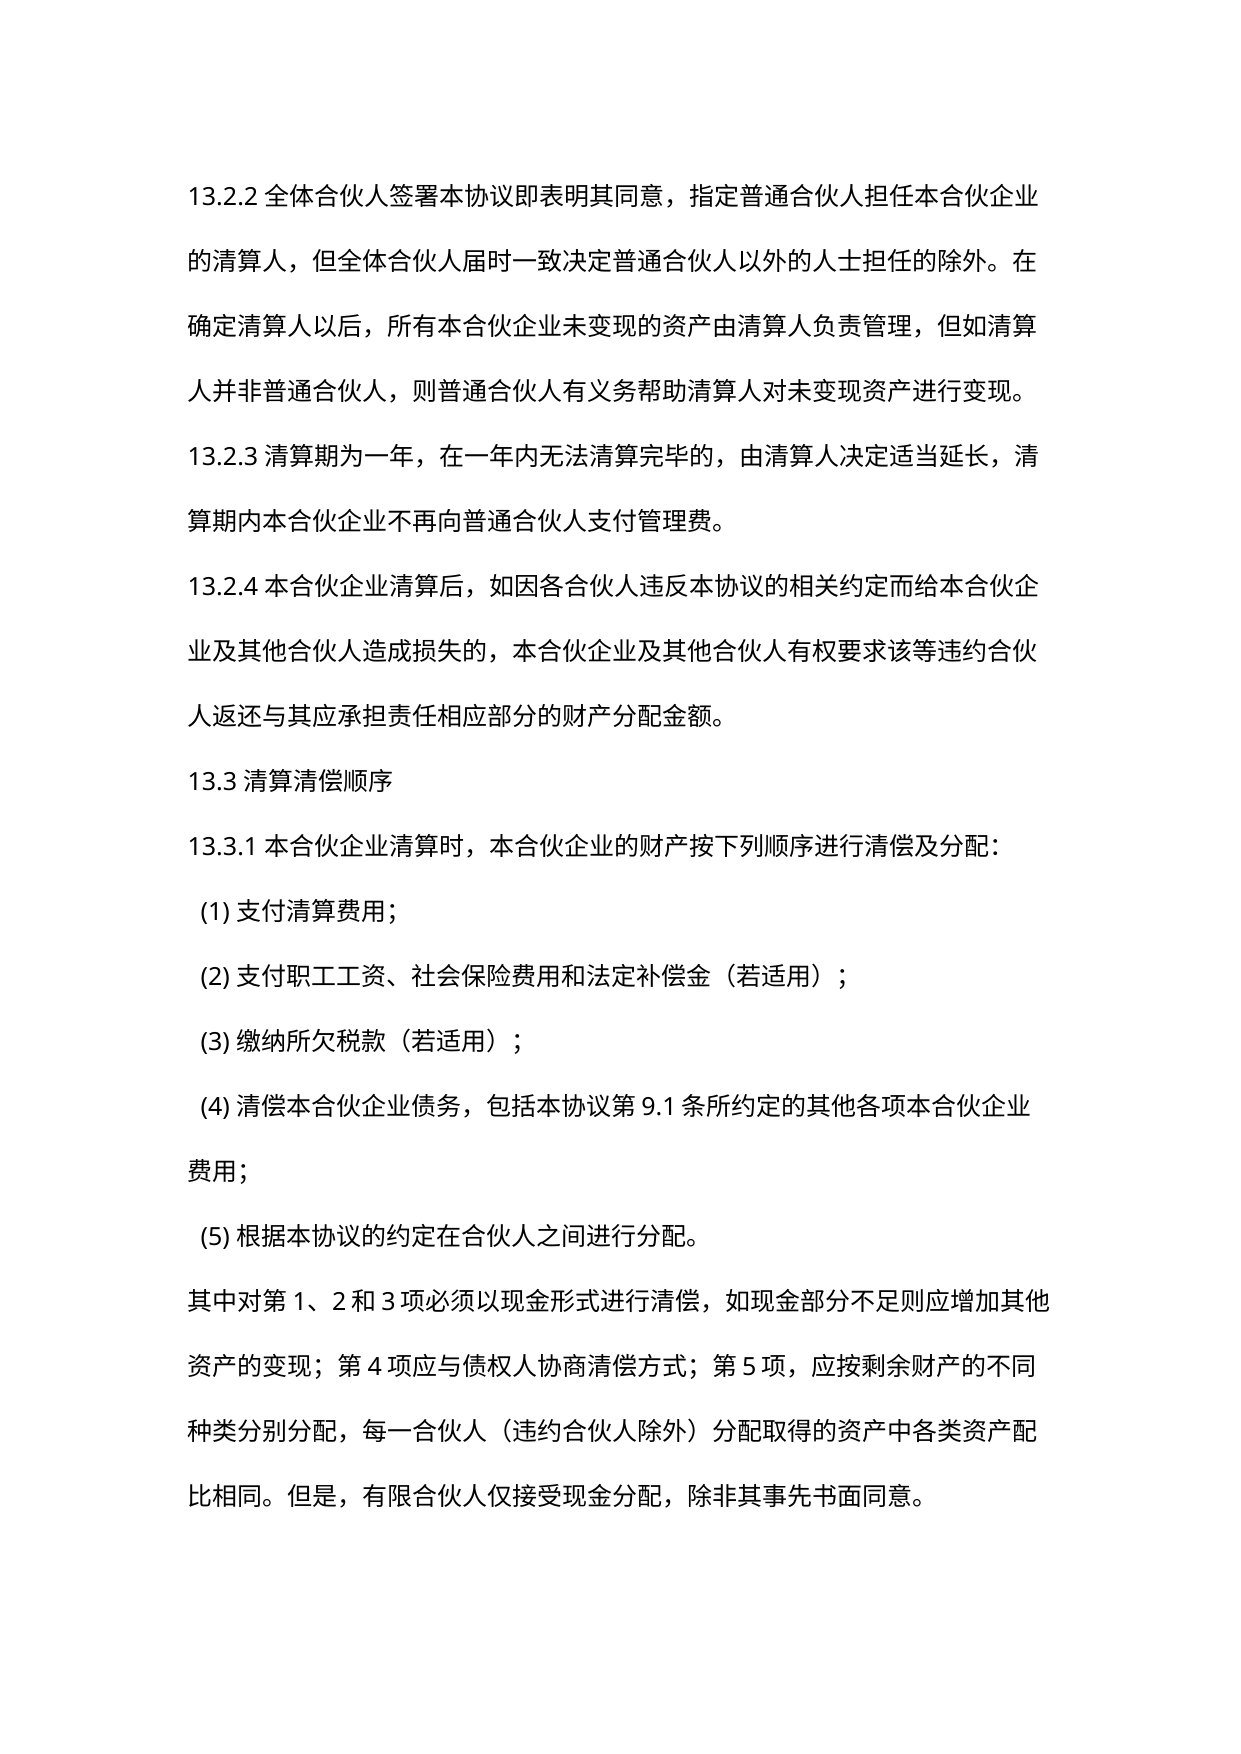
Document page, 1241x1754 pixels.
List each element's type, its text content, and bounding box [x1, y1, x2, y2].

text 13.3 清算清偿顺序 [187, 747, 1053, 812]
text 其中对第1、2和3项必须以现金形式进行清偿，如现金部分不足则应增加其他资产的变现；第4项应与债权人协商清偿方式；第5项，应按剩余财产的不同种类分别分配，每一合伙人（违约合伙人除外）分配取得的资产中各类资产配比相同。但是，有限合伙人仅接受现金分配，除非其事先书面同意。 [187, 1267, 1053, 1527]
text 13.2.3 清算期为一年，在一年内无法清算完毕的，由清算人决定适当延长，清算期内本合伙企业不再向普通合伙人支付管理费。 [187, 422, 1053, 552]
text (5) 根据本协议的约定在合伙人之间进行分配。 [187, 1202, 1053, 1267]
text 13.2.4 本合伙企业清算后，如因各合伙人违反本协议的相关约定而给本合伙企业及其他合伙人造成损失的，本合伙企业及其他合伙人有权要求该等违约合伙人返还与其应承担责任相应部分的财产分配金额。 [187, 552, 1053, 747]
text (4) 清偿本合伙企业债务，包括本协议第9.1条所约定的其他各项本合伙企业费用； [187, 1072, 1053, 1202]
text (3) 缴纳所欠税款（若适用）； [187, 1007, 1053, 1072]
text 13.3.1 本合伙企业清算时，本合伙企业的财产按下列顺序进行清偿及分配： [187, 812, 1053, 877]
text (1) 支付清算费用； [187, 877, 1053, 942]
text (2) 支付职工工资、社会保险费用和法定补偿金（若适用）； [187, 942, 1053, 1007]
text 13.2.2 全体合伙人签署本协议即表明其同意，指定普通合伙人担任本合伙企业的清算人，但全体合伙人届时一致决定普通合伙人以外的人士担任的除外。在确定清算人以后，所有本合伙企业未变现的资产由清算人负责管理，但如清算人并非普通合伙人，则普通合伙人有义务帮助清算人对未变现资产进行变现。 [187, 162, 1053, 422]
